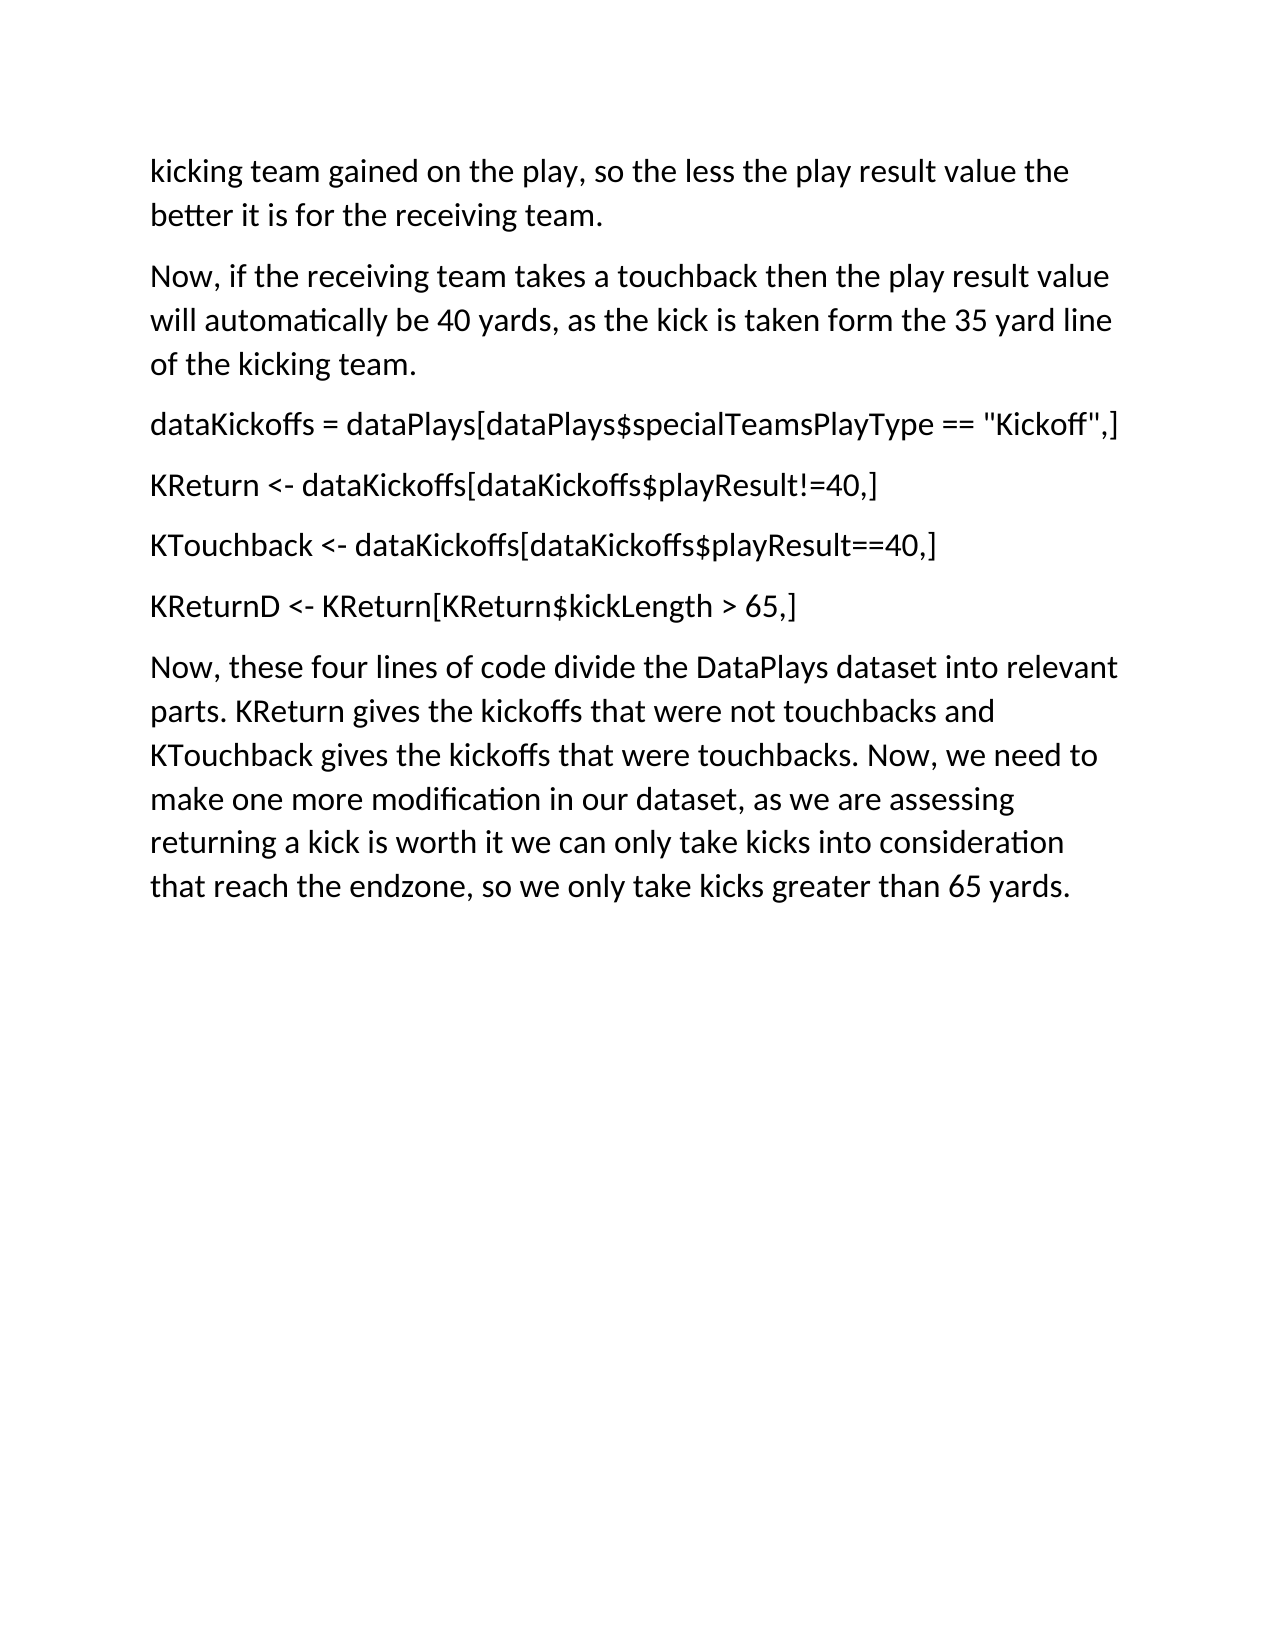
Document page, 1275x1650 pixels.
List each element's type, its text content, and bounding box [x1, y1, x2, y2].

text KReturnD <- KReturn[KReturn$kickLength > 65,] [150, 585, 1125, 626]
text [150, 150, 1125, 235]
text KReturn <- dataKickoffs[dataKickoffs$playResult!=40,] [150, 464, 1125, 504]
text KTouchback <- dataKickoffs[dataKickoffs$playResult==40,] [150, 524, 1125, 565]
text Now, if the receiving team takes a touchback then the play result value will automatically be 40 yards, as the kick is taken form the 35 yard line of the kicking team. [150, 254, 1125, 383]
text dataKickoffs = dataPlays[dataPlays$specialTeamsPlayType == "Kickoff",] [150, 403, 1125, 444]
text Now, these four lines of code divide the DataPlays dataset into relevant parts. KReturn gives the kickoffs that were not touchbacks and KTouchback gives the kickoffs that were touchbacks. Now, we need to make one more modification in our dataset, as we are assessing returning a kick is worth it we can only take kicks into consideration that reach the endzone, so we only take kicks greater than 65 yards. [150, 646, 1125, 906]
